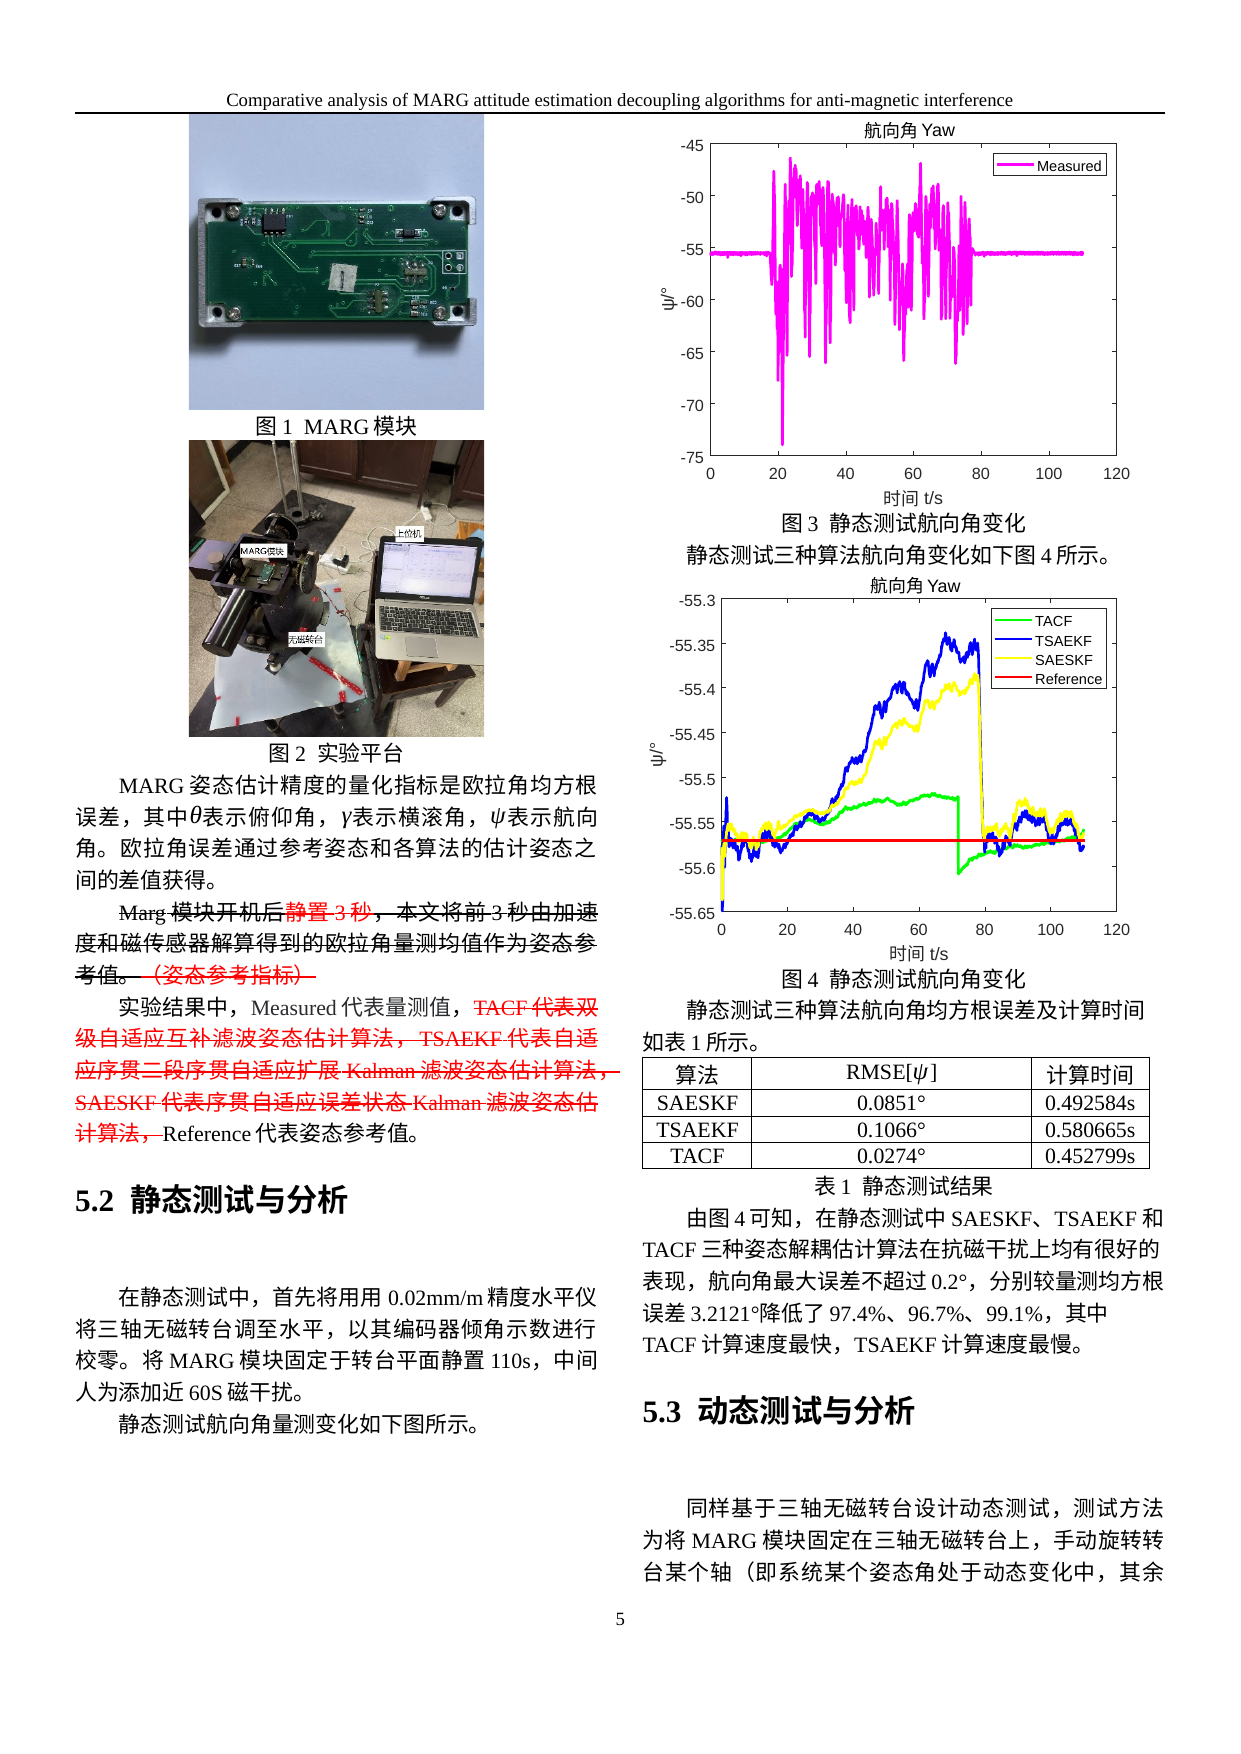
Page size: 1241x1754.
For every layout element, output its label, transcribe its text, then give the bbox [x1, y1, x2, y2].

table_header 算法 [643, 1058, 751, 1089]
table_cell SAESKF [643, 1090, 751, 1116]
text 静态测试三种算法航向角变化如下图4所示。 [642, 538, 1165, 569]
text 表1 静态测试结果 [642, 1169, 1165, 1201]
text 静态测试航向角量测变化如下图所示。 [75, 1407, 598, 1438]
text 静态测试三种算法航向角均方根误差及计算时间如表1所示。 [642, 993, 1165, 1057]
subtitle 5.2 静态测试与分析 [75, 1175, 598, 1220]
text 在静态测试中，首先将用用0.02mm/m精度水平仪将三轴无磁转台调至水平，以其编码器倾角示数进行校零。将MARG模块固定于转台平面静置110s，中间人为添加近60S磁干扰。 [75, 1280, 598, 1407]
table_cell 0.0851° [752, 1090, 1031, 1116]
text 实验结果中，Measured代表量测值，TACF代表双级自适应互补滤波姿态估计算法，TSAEKF代表自适应序贯二段序贯自适应扩展Kalman滤波姿态估计算法，SAESKF代表序贯自适应误差状态Kalman滤波姿态估计算法，Reference代表姿态参考值。 [75, 989, 598, 1040]
text 图3 静态测试航向角变化 [642, 506, 1165, 538]
table_header 计算时间 [1032, 1058, 1149, 1089]
text 实验结果中，Measured代表量测值，TACF代表双级自适应互补滤波姿态估计算法，TSAEKF代表自适应序贯二段序贯自适应扩展Kalman滤波姿态估计算法，SAESKF代表序贯自适应误差状态Kalman滤波姿态估计算法，Reference代表姿态参考值。 [75, 1104, 598, 1148]
subtitle 5.3 动态测试与分析 [642, 1386, 1165, 1431]
table_cell 0.580665s [1032, 1117, 1149, 1142]
text MARG姿态估计精度的量化指标是欧拉角均方根误差，其中表示俯仰角，表示横滚角，表示航向角。欧拉角误差通过参考姿态和各算法的估计姿态之间的差值获得。 [75, 768, 598, 894]
text 实验结果中，Measured代表量测值，TACF代表双级自适应互补滤波姿态估计算法，TSAEKF代表自适应序贯二段序贯自适应扩展Kalman滤波姿态估计算法，SAESKF代表序贯自适应误差状态Kalman滤波姿态估计算法，Reference代表姿态参考值。 [75, 1072, 598, 1103]
table_cell TSAEKF [643, 1117, 751, 1142]
text 图1 MARG模块 [75, 409, 598, 441]
picture [188, 114, 485, 410]
text 图4 静态测试航向角变化 [642, 962, 1165, 993]
text 实验结果中，Measured代表量测值，TACF代表双级自适应互补滤波姿态估计算法，TSAEKF代表自适应序贯二段序贯自适应扩展Kalman滤波姿态估计算法，SAESKF代表序贯自适应误差状态Kalman滤波姿态估计算法，Reference代表姿态参考值。 [75, 1041, 598, 1071]
table_cell 0.452799s [1032, 1143, 1149, 1168]
table_cell 0.492584s [1032, 1090, 1149, 1116]
text 同样基于三轴无磁转台设计动态测试，测试方法为将MARG模块固定在三轴无磁转台上，手动旋转转台某个轴（即系统某个姿态角处于动态变化中，其余两个姿态角的实际值保持不变），采集记录另外两个姿态角输出值。 [642, 1491, 1165, 1586]
table_cell 0.1066° [752, 1117, 1031, 1142]
table_cell 0.0274° [752, 1143, 1031, 1168]
picture [188, 440, 485, 737]
text Marg模块开机后静置3秒，本文将前3秒由加速度和磁传感器解算得到的欧拉角量测均值作为姿态参考值。（姿态参考指标） [75, 894, 598, 989]
text 图2 实验平台 [75, 736, 598, 768]
table_cell TACF [643, 1143, 751, 1168]
text 由图4可知，在静态测试中SAESKF、TSAEKF 和TACF三种姿态解耦估计算法在抗磁干扰上均有很好的表现，航向角最大误差不超过0.2°，分别较量测均方根误差3.2121°降低了97.4%、96.7%、99.1%，其中TACF计算速度最快，TSAEKF计算速度最慢。 [642, 1201, 1165, 1359]
table_header RMSE[] [752, 1058, 1031, 1089]
